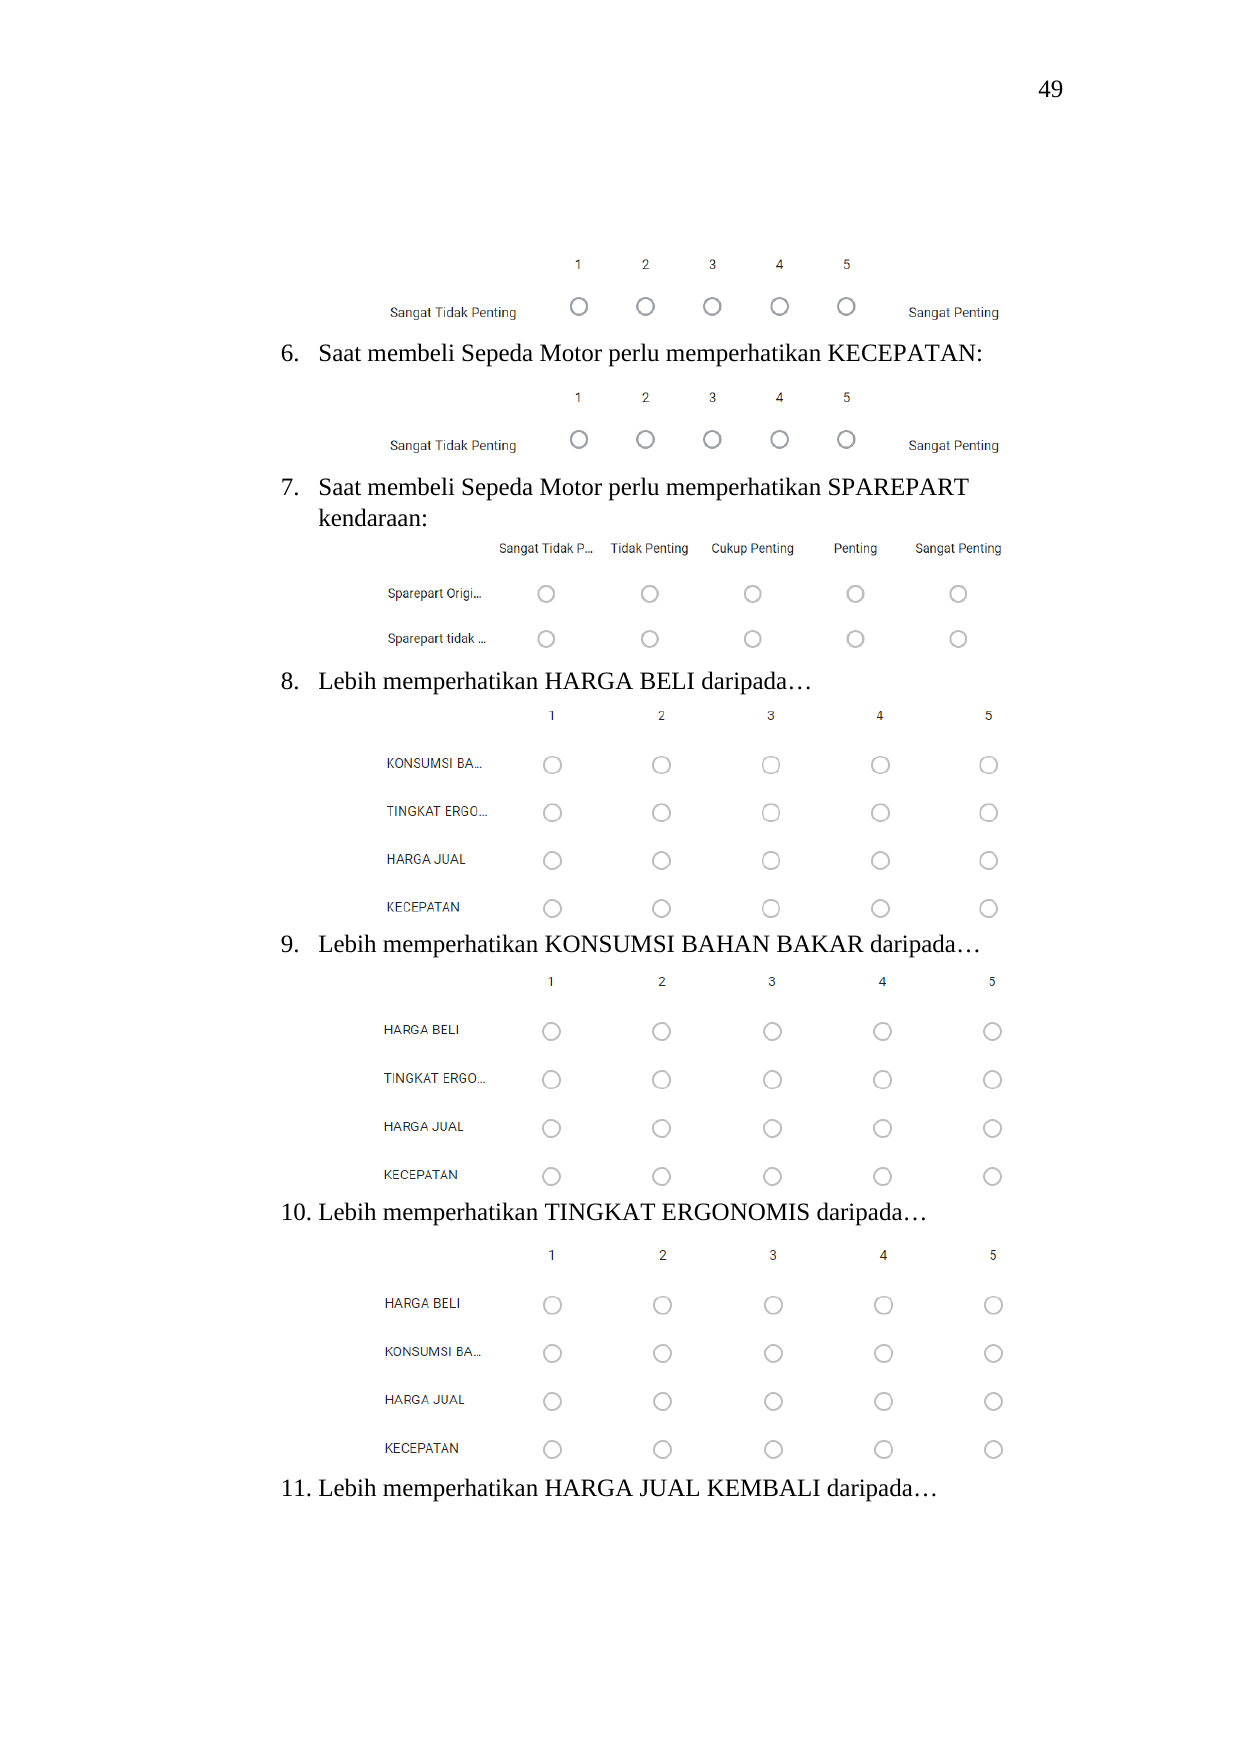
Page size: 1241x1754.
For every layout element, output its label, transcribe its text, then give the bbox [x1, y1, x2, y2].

picture [376, 533, 1008, 664]
list Lebih memperhatikan HARGA JUAL KEMBALI daripada… [281, 1473, 1063, 1502]
picture [376, 236, 1007, 337]
list Lebih memperhatikan HARGA BELI daripada… [281, 666, 1063, 695]
picture [376, 369, 1007, 470]
list Lebih memperhatikan KONSUMSI BAHAN BAKAR daripada… [281, 929, 1063, 958]
picture [376, 697, 1008, 927]
list Lebih memperhatikan TINGKAT ERGONOMIS daripada… [281, 1197, 1063, 1226]
picture [376, 1228, 1010, 1471]
list Saat membeli Sepeda Motor perlu memperhatikan KECEPATAN: [281, 338, 1063, 367]
list Saat membeli Sepeda Motor perlu memperhatikan SPAREPART kendaraan: [281, 472, 1063, 532]
picture [376, 960, 1008, 1196]
